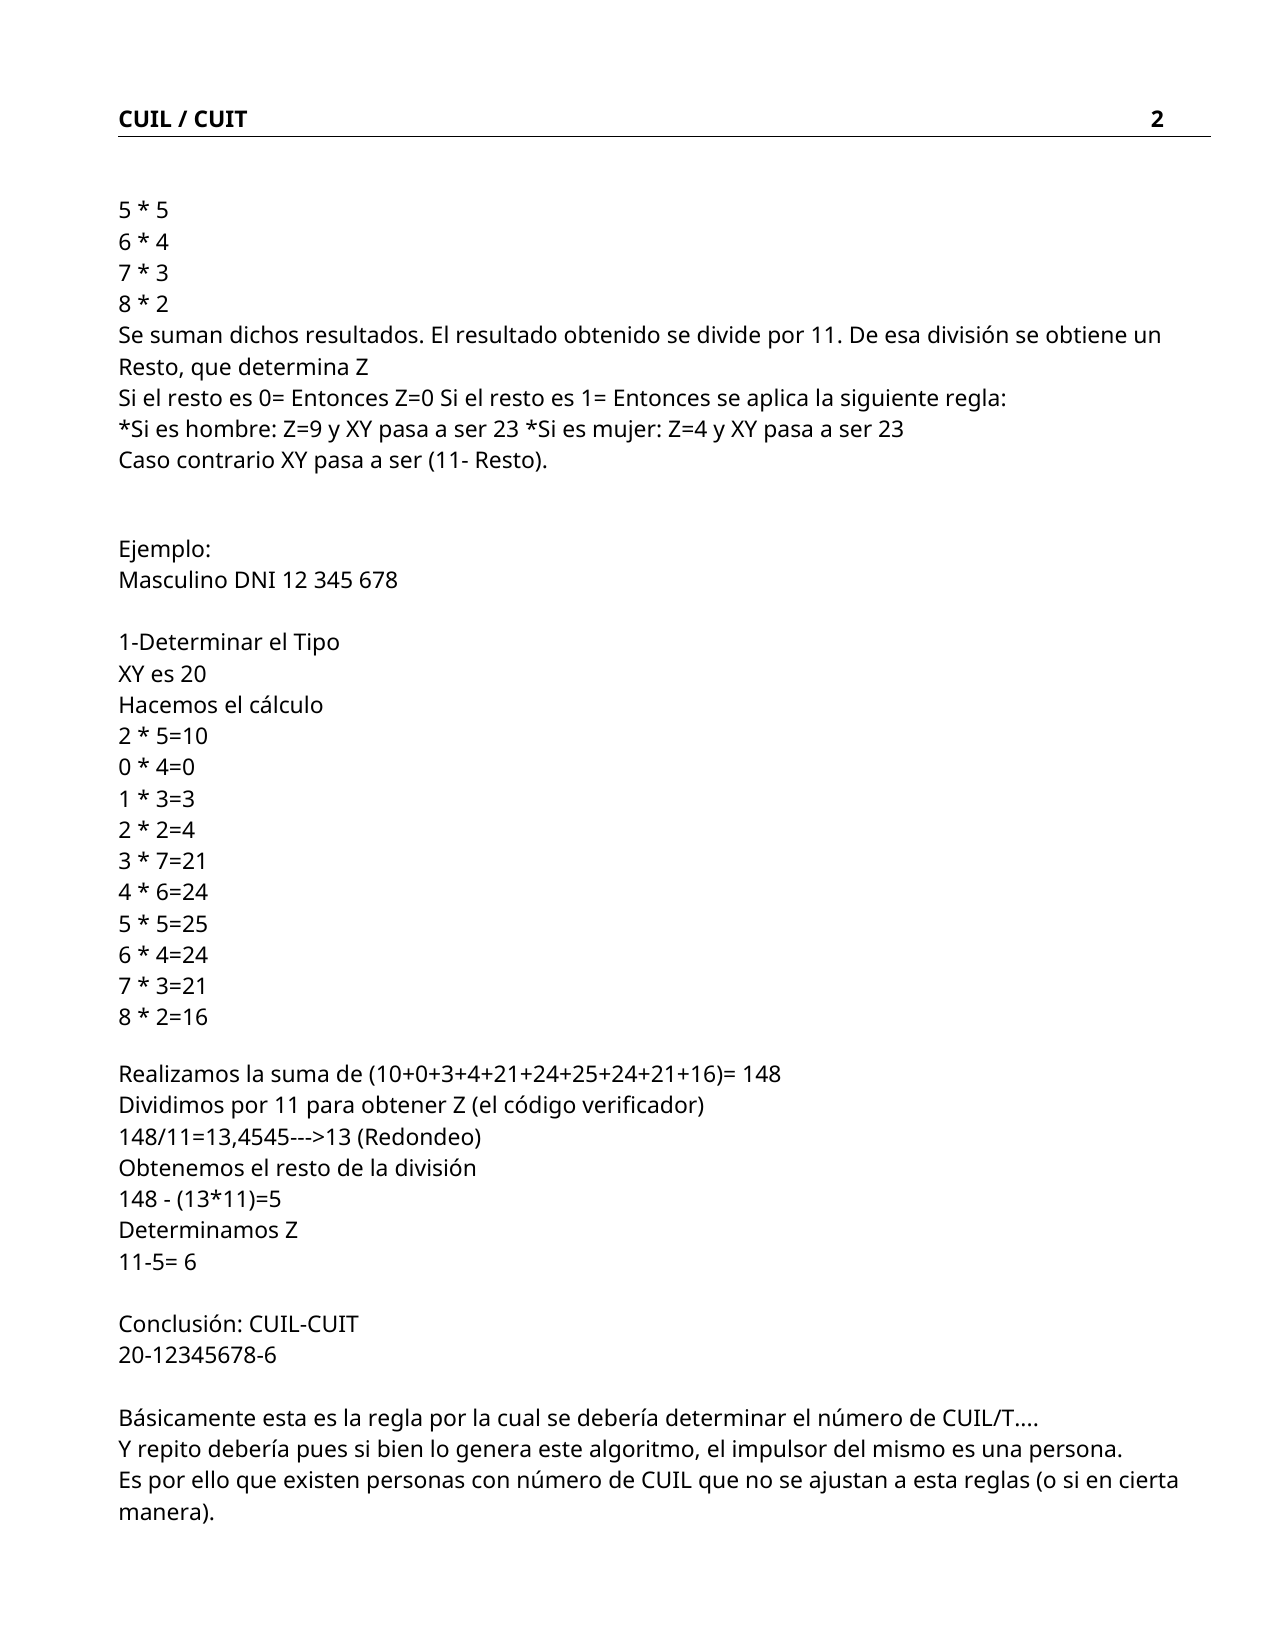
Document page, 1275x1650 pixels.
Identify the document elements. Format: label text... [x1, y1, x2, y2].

text Es por ello que existen personas con número de CUIL que no se ajustan a esta reglas (o si en cierta manera). [118, 1464, 1211, 1527]
text 1-Determinar el Tipo XY es 20 Hacemos el cálculo 2 * 5=10 0 * 4=0 1 * 3=3 2 * 2=4 3 * 7=21 4 * 6=24 5 * 5=25 6 * 4=24 7 * 3=21 8 * 2=16 Realizamos la suma de (10+0+3+4+21+24+25+24+21+16)= 148 Dividimos por 11 para obtener Z (el código verificador) 148/11=13,4545--->13 (Redondeo) Obtenemos el resto de la división 148 - (13*11)=5 Determinamos Z 11-5= 6 Conclusión: CUIL-CUIT 20-12345678-6 Básicamente esta es la regla por la cual se debería determinar el número de CUIL/T.... Y repito debería pues si bien lo genera este algoritmo, el impulsor del mismo es una persona. [118, 626, 1211, 1464]
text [118, 194, 1211, 595]
